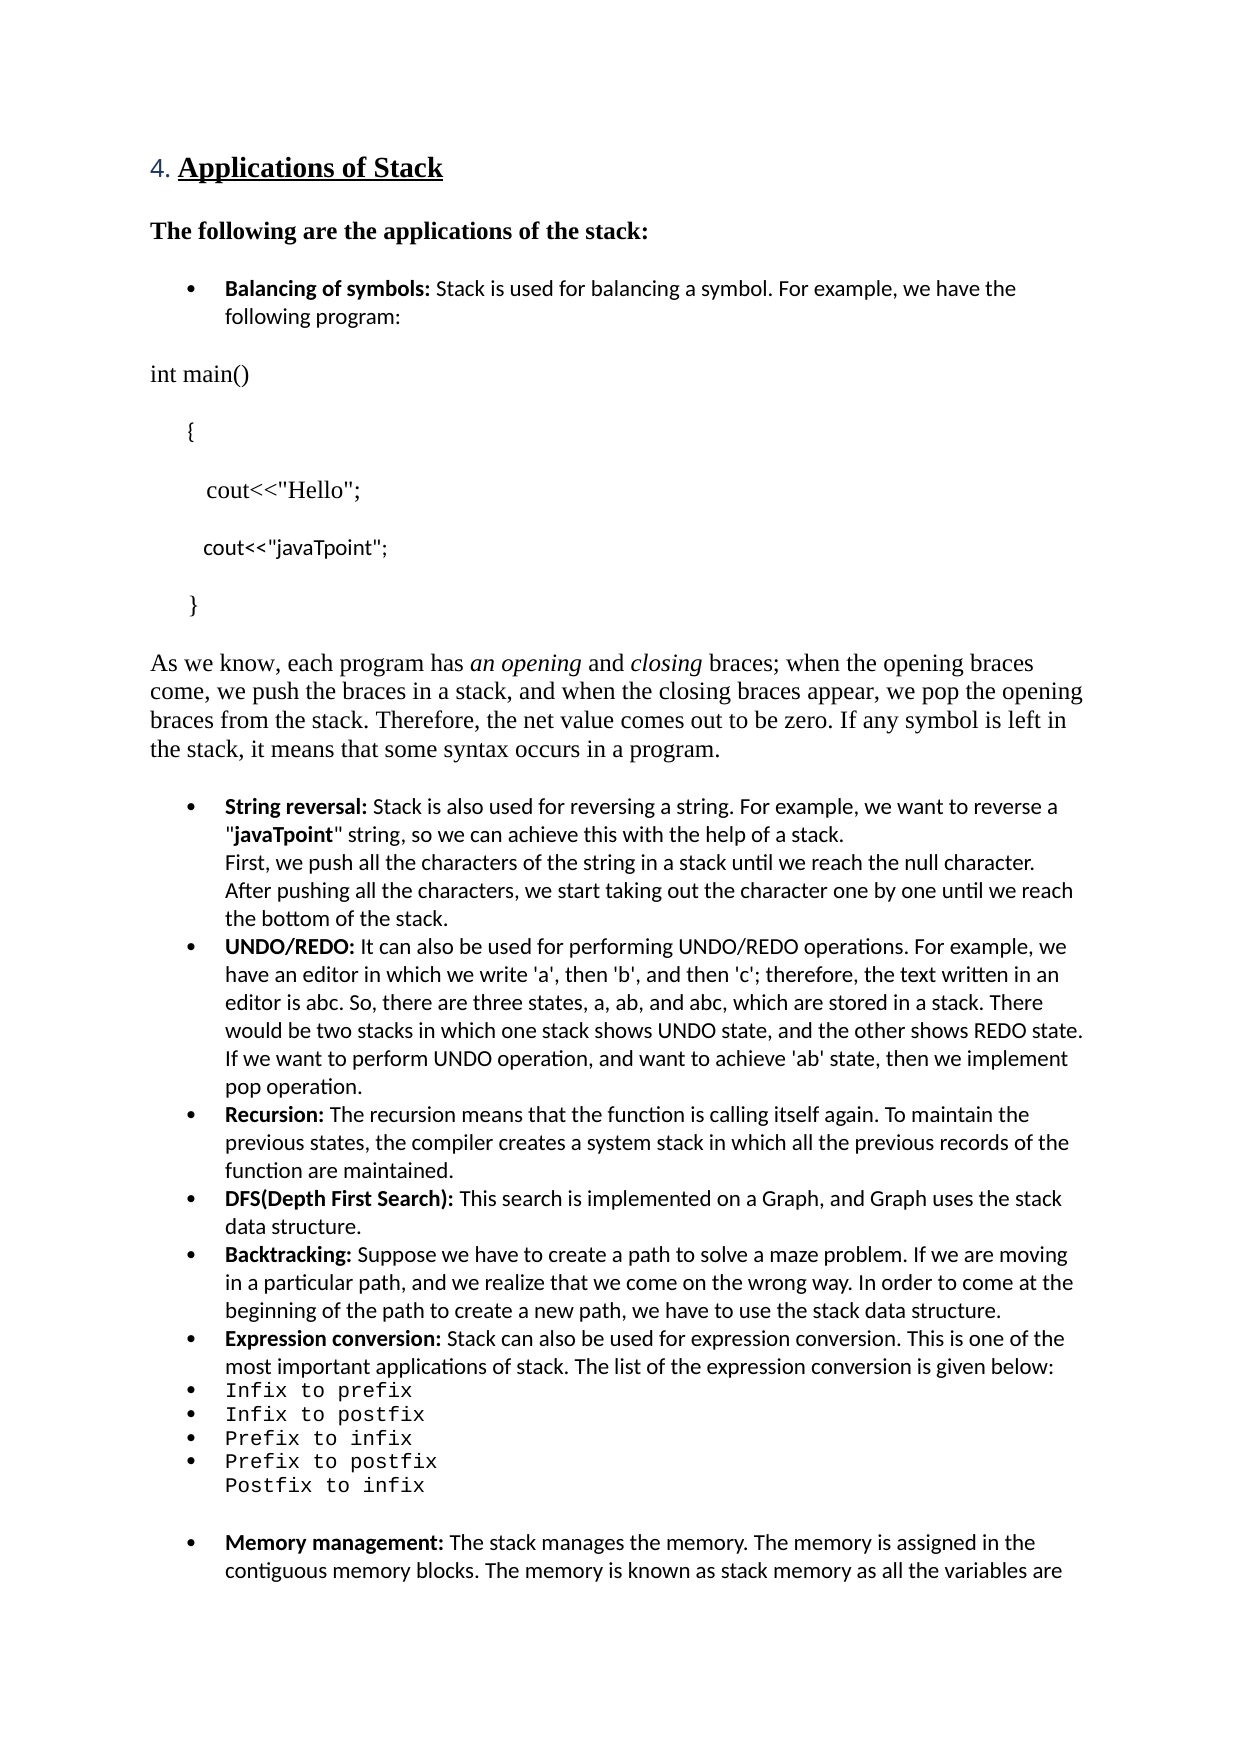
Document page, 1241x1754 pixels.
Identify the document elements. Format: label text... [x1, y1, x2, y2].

text Postfix to infix [225, 1475, 1090, 1498]
list Backtracking: Suppose we have to create a path to solve a maze problem. If we are moving in a particular path, and we realize that we come on the wrong way. In order to come at the beginning of the path to create a new path, we have to use the stack data structure. [187, 1240, 1090, 1324]
text cout<<"Hello"; [187, 475, 1090, 503]
text The following are the applications of the stack: [150, 216, 1090, 245]
text } [187, 590, 1090, 618]
list Recursion: The recursion means that the function is calling itself again. To maintain the previous states, the compiler creates a system stack in which all the previous records of the function are maintained. [187, 1100, 1090, 1184]
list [187, 1528, 1090, 1584]
text int main() [150, 359, 1090, 388]
list Prefix to postfix [187, 1451, 1090, 1475]
list Infix to prefix [187, 1380, 1090, 1404]
text { [187, 417, 1090, 446]
subtitle 4. Applications of Stack [150, 150, 1090, 184]
list Prefix to infix [187, 1428, 1090, 1451]
text As we know, each program has an opening and closing braces; when the opening braces come, we push the braces in a stack, and when the closing braces appear, we pop the opening braces from the stack. Therefore, the net value comes out to be zero. If any symbol is left in the stack, it means that some syntax occurs in a program. [150, 648, 1090, 763]
list Balancing of symbols: Stack is used for balancing a symbol. For example, we have the following program: [187, 274, 1090, 330]
list DFS(Depth First Search): This search is implemented on a Graph, and Graph uses the stack data structure. [187, 1184, 1090, 1240]
text cout<<"javaTpoint"; [187, 533, 1090, 561]
list UNDO/REDO: It can also be used for performing UNDO/REDO operations. For example, we have an editor in which we write 'a', then 'b', and then 'c'; therefore, the text written in an editor is abc. So, there are three states, a, ab, and abc, which are stored in a stack. There would be two stacks in which one stack shows UNDO state, and the other shows REDO state. If we want to perform UNDO operation, and want to achieve 'ab' state, then we implement pop operation. [187, 932, 1090, 1100]
list String reversal: Stack is also used for reversing a string. For example, we want to reverse a "javaTpoint" string, so we can achieve this with the help of a stack. First, we push all the characters of the string in a stack until we reach the null character. After pushing all the characters, we start taking out the character one by one until we reach the bottom of the stack. [187, 792, 1090, 932]
list Expression conversion: Stack can also be used for expression conversion. This is one of the most important applications of stack. The list of the expression conversion is given below: [187, 1324, 1090, 1380]
list Infix to postfix [187, 1404, 1090, 1428]
